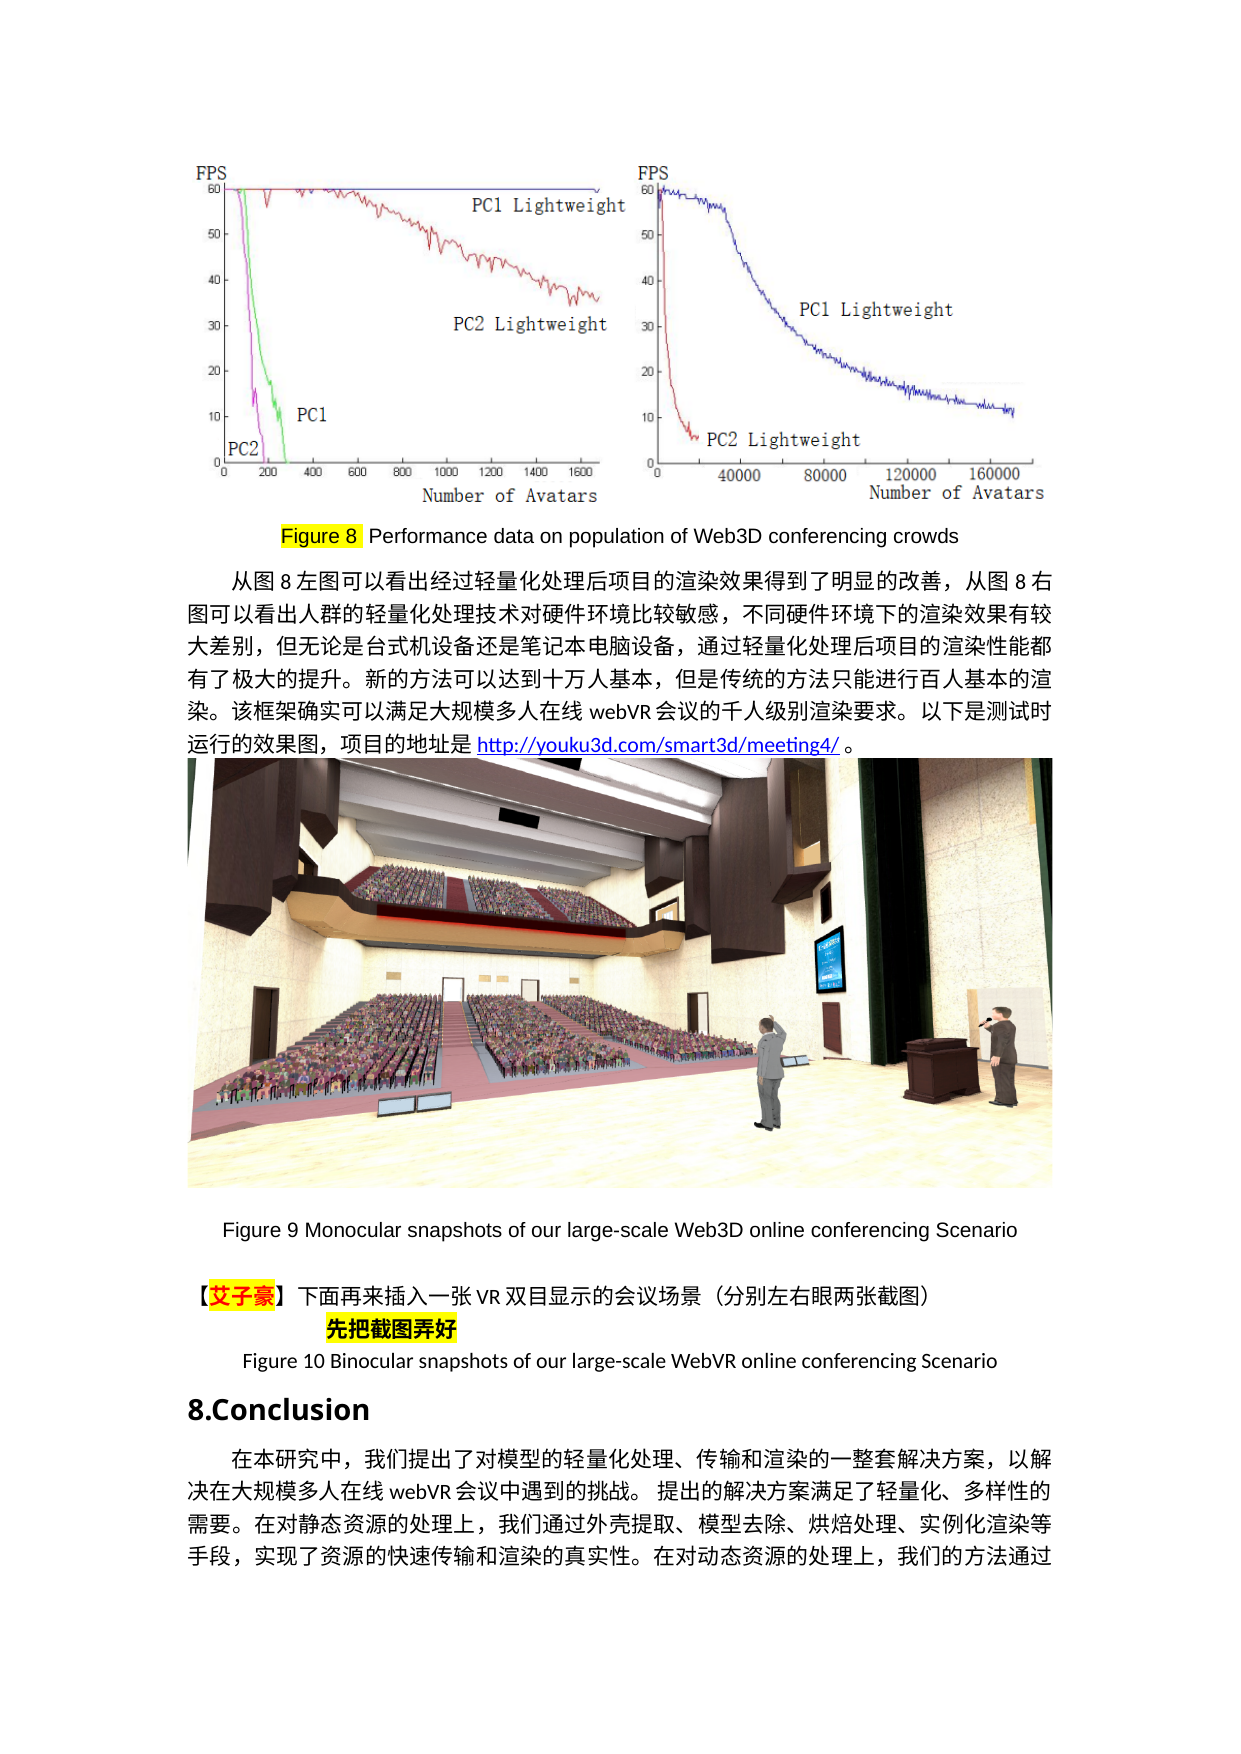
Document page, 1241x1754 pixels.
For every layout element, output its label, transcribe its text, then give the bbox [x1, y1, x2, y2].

text 从图8左图可以看出经过轻量化处理后项目的渲染效果得到了明显的改善，从图8右图可以看出人群的轻量化处理技术对硬件环境比较敏感，不同硬件环境下的渲染效果有较大差别，但无论是台式机设备还是笔记本电脑设备，通过轻量化处理后项目的渲染性能都有了极大的提升。新的方法可以达到十万人基本，但是传统的方法只能进行百人基本的渲染。该框架确实可以满足大规模多人在线webVR会议的千人级别渲染要求。以下是测试时运行的效果图，项目的地址是 http://youku3d.com/smart3d/meeting4/ 。 [187, 564, 1053, 758]
picture [187, 162, 1053, 505]
picture [187, 758, 1053, 1188]
text Figure 9 Monocular snapshots of our large-scale Web3D online conferencing Scenario [187, 1214, 1053, 1246]
text 【艾子豪】下面再来插入一张VR双目显示的会议场景（分别左右眼两张截图） [275, 1279, 1053, 1311]
text Figure 8 Performance data on population of Web3D conferencing crowds [187, 519, 1053, 552]
list 8.Conclusion [187, 1376, 1053, 1441]
text 先把截图弄好 [187, 1311, 1053, 1344]
text Figure 10 Binocular snapshots of our large-scale WebVR online conferencing Scenario [187, 1344, 1053, 1376]
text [187, 1441, 1053, 1571]
